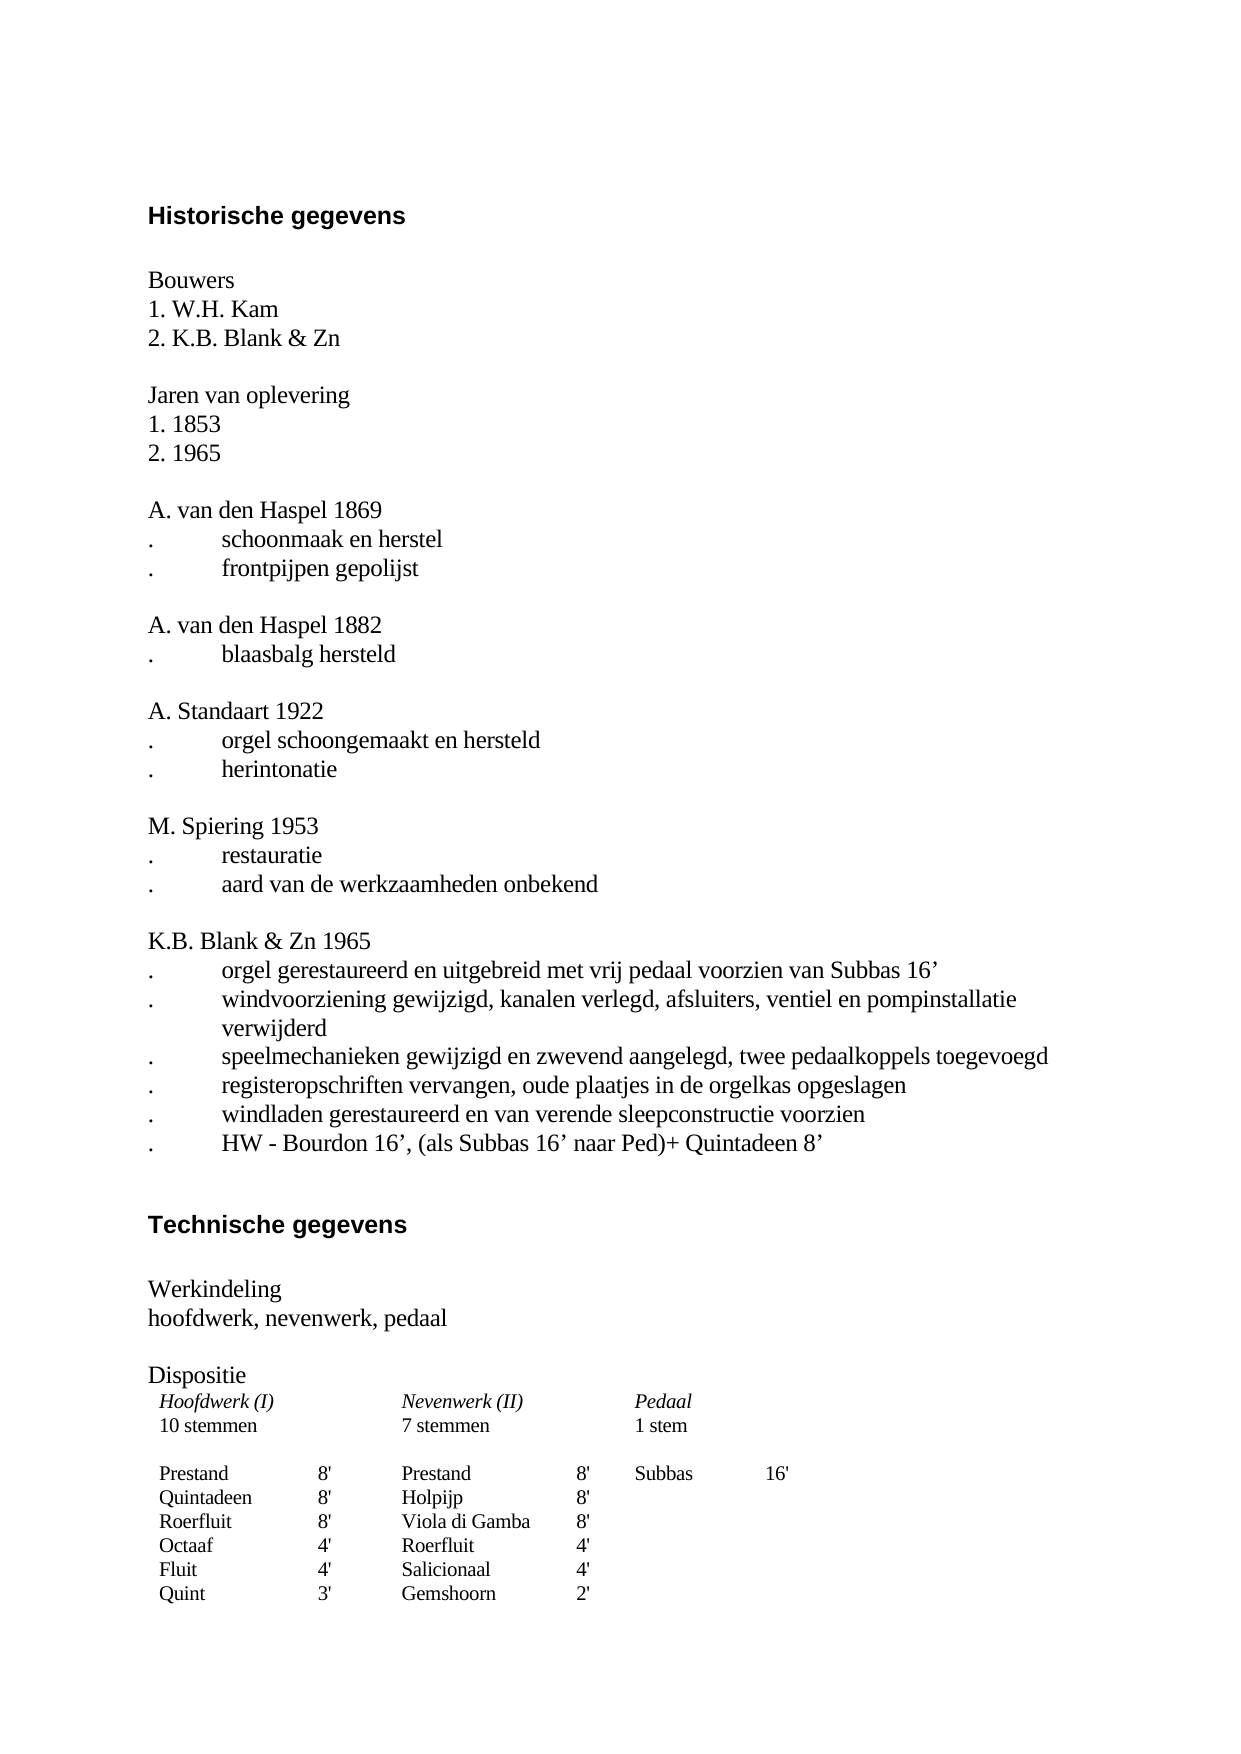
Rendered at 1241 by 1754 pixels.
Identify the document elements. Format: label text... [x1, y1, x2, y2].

text . registeropschriften vervangen, oude plaatjes in de orgelkas opgeslagen [148, 1070, 1093, 1099]
text 2. K.B. Blank & Zn [148, 323, 1093, 351]
text . schoonmaak en herstel [148, 524, 1093, 553]
text . orgel schoongemaakt en hersteld [148, 725, 1093, 754]
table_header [390, 1389, 565, 1605]
text . orgel gerestaureerd en uitgebreid met vrij pedaal voorzien van Subbas 16’ [148, 955, 1093, 984]
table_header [623, 1389, 754, 1605]
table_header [306, 1389, 390, 1605]
text . restauratie [148, 840, 1093, 869]
text Werkindeling [148, 1274, 1093, 1303]
text 1. W.H. Kam [148, 294, 1093, 323]
table_header 16' [754, 1389, 834, 1605]
text A. van den Haspel 1882 [148, 610, 1093, 639]
text . aard van de werkzaamheden onbekend [148, 869, 1093, 898]
text 2. 1965 [148, 438, 1093, 466]
text hoofdwerk, nevenwerk, pedaal [148, 1303, 1093, 1331]
text . blaasbalg hersteld [148, 639, 1093, 668]
text . herintonatie [148, 754, 1093, 783]
text . speelmechanieken gewijzigd en zwevend aangelegd, twee pedaalkoppels toegevoegd [148, 1041, 1093, 1070]
text . frontpijpen gepolijst [148, 553, 1093, 581]
text Bouwers [148, 265, 1093, 294]
text . windladen gerestaureerd en van verende sleepconstructie voorzien [148, 1099, 1093, 1128]
subtitle Historische gegevens [148, 201, 1093, 230]
text A. Standaart 1922 [148, 696, 1093, 725]
text A. van den Haspel 1869 [148, 495, 1093, 524]
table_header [148, 1389, 306, 1605]
text M. Spiering 1953 [148, 811, 1093, 840]
text 1. 1853 [148, 409, 1093, 438]
text K.B. Blank & Zn 1965 [148, 926, 1093, 955]
list windvoorziening gewijzigd, kanalen verlegd, afsluiters, ventiel en pompinstallatie verwijderd [148, 984, 1093, 1041]
text Jaren van oplevering [148, 380, 1093, 409]
subtitle Technische gegevens [148, 1210, 1093, 1239]
text Dispositie [148, 1360, 1093, 1389]
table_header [565, 1389, 623, 1605]
text . HW - Bourdon 16’, (als Subbas 16’ naar Ped)+ Quintadeen 8’ [148, 1128, 1093, 1156]
